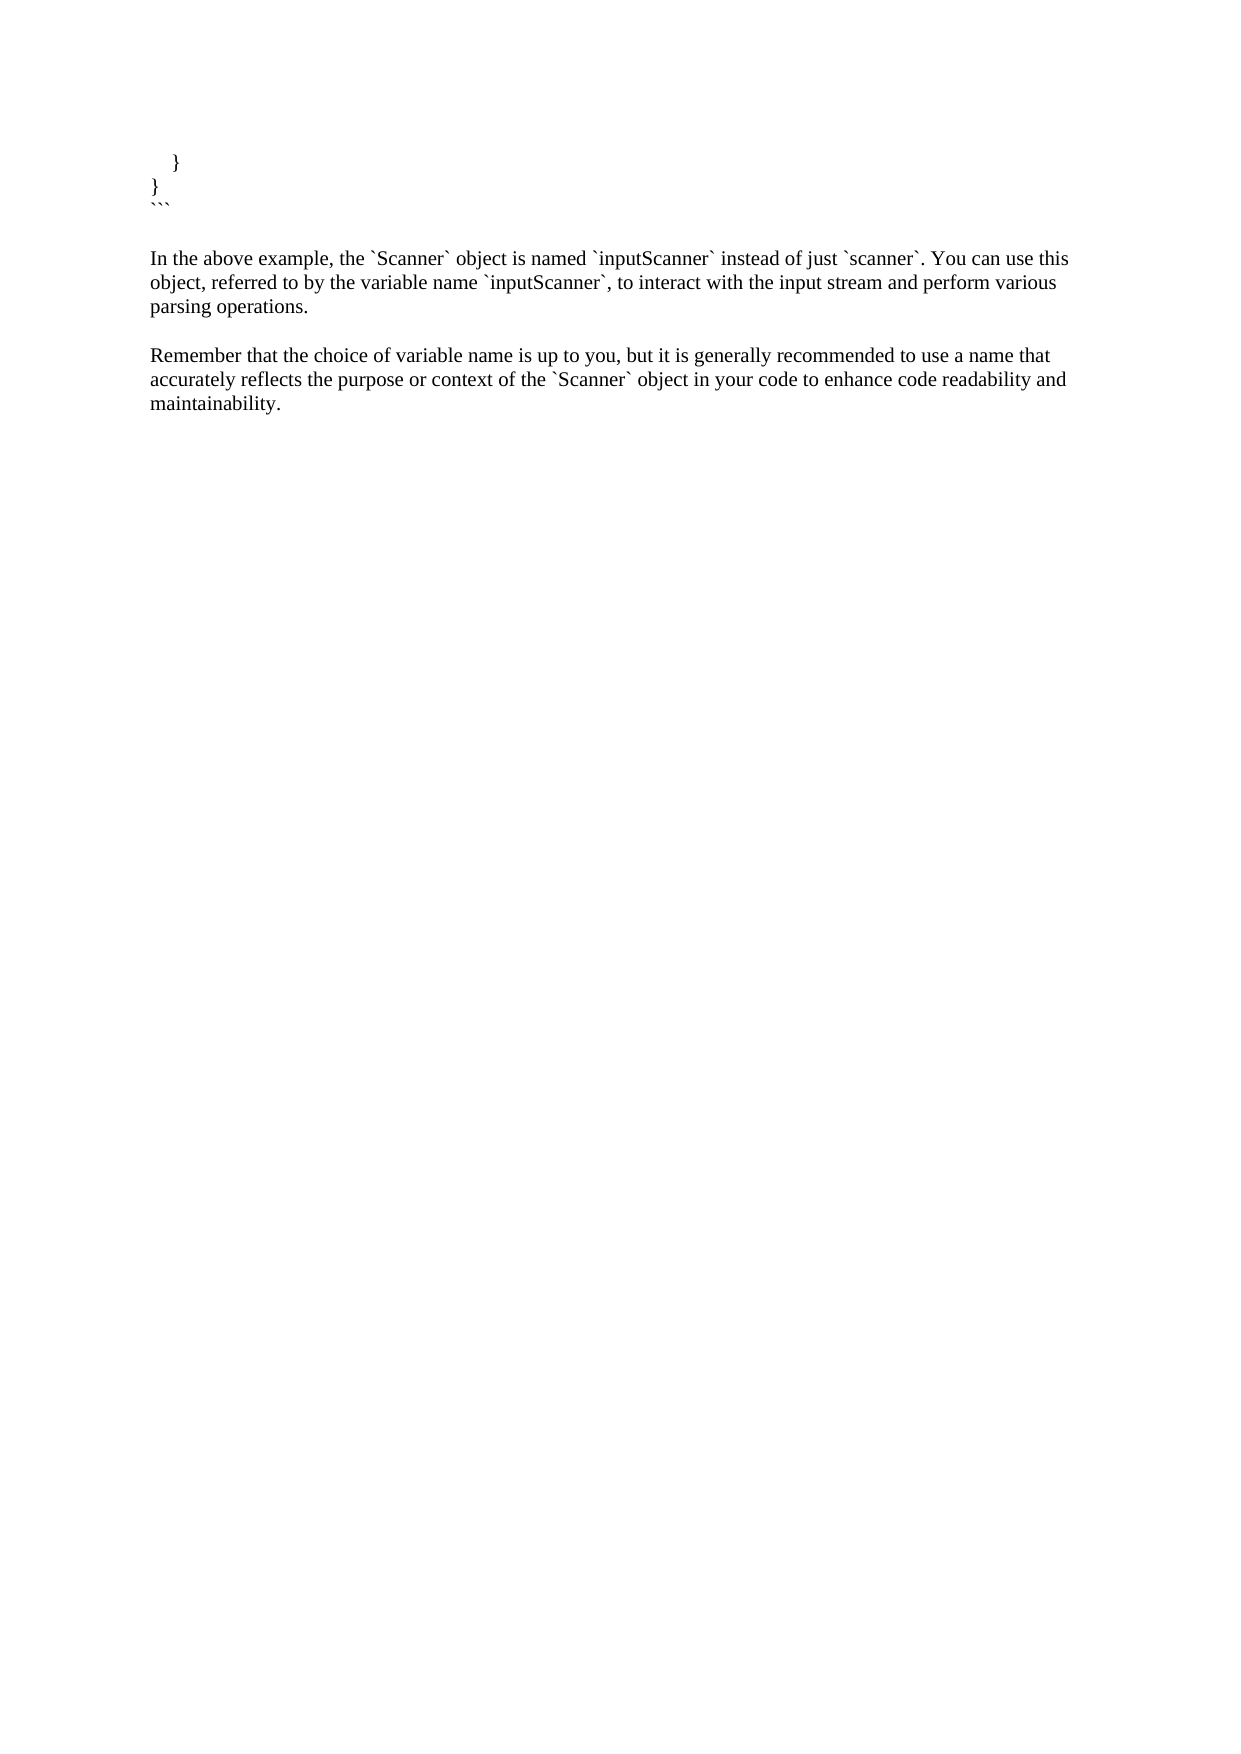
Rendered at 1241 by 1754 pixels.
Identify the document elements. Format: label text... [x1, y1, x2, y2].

text } [150, 174, 1090, 198]
text Remember that the choice of variable name is up to you, but it is generally recommended to use a name that accurately reflects the purpose or context of the `Scanner` object in your code to enhance code readability and maintainability. [150, 342, 1090, 415]
text ``` [150, 198, 1090, 222]
text In the above example, the `Scanner` object is named `inputScanner` instead of just `scanner`. You can use this object, referred to by the variable name `inputScanner`, to interact with the input stream and perform various parsing operations. [150, 246, 1090, 318]
text } [150, 150, 1090, 174]
